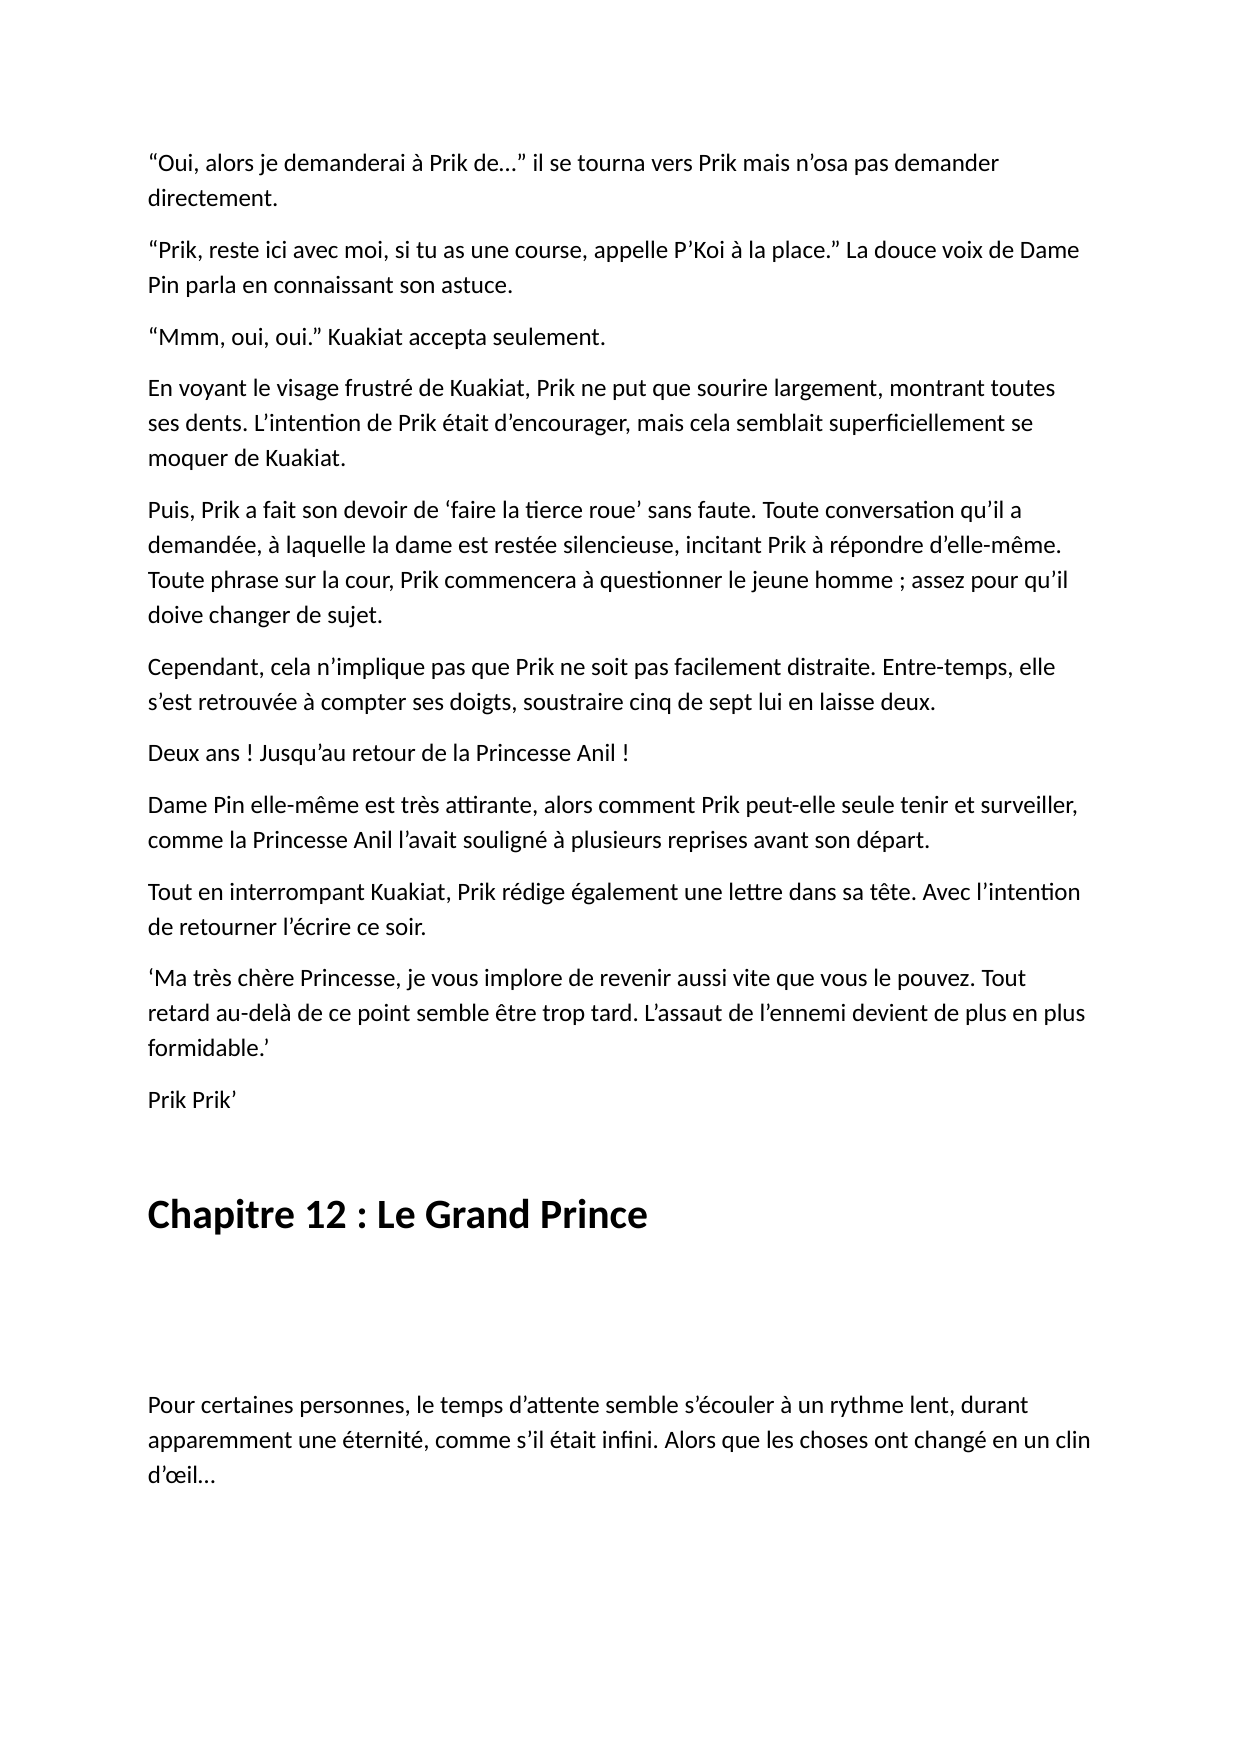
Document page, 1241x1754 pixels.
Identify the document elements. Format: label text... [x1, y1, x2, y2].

text Pour certaines personnes, le temps d’attente semble s’écouler à un rythme lent, durant apparemment une éternité, comme s’il était infini. Alors que les choses ont changé en un clin d’œil… [148, 1389, 1093, 1490]
text Cependant, cela n’implique pas que Prik ne soit pas facilement distraite. Entre-temps, elle s’est retrouvée à compter ses doigts, soustraire cinq de sept lui en laisse deux. [148, 651, 1093, 716]
text Deux ans ! Jusqu’au retour de la Princesse Anil ! [148, 738, 1093, 768]
text En voyant le visage frustré de Kuakiat, Prik ne put que sourire largement, montrant toutes ses dents. L’intention de Prik était d’encourager, mais cela semblait superficiellement se moquer de Kuakiat. [148, 373, 1093, 473]
text Prik Prik’ [148, 1084, 1093, 1115]
text Puis, Prik a fait son devoir de ‘faire la tierce roue’ sans faute. Toute conversation qu’il a demandée, à laquelle la dame est restée silencieuse, incitant Prik à répondre d’elle-même. Toute phrase sur la cour, Prik commencera à questionner le jeune homme ; assez pour qu’il doive changer de sujet. [148, 494, 1093, 630]
text Chapitre 12 : Le Grand Prince [148, 1188, 1093, 1238]
text “Prik, reste ici avec moi, si tu as une course, appelle P’Koi à la place.” La douce voix de Dame Pin parla en connaissant son astuce. [148, 234, 1093, 300]
text Dame Pin elle-même est très attirante, alors comment Prik peut-elle seule tenir et surveiller, comme la Princesse Anil l’avait souligné à plusieurs reprises avant son départ. [148, 789, 1093, 855]
text “Oui, alors je demanderai à Prik de…” il se tourna vers Prik mais n’osa pas demander directement. [148, 148, 1093, 213]
text “Mmm, oui, oui.” Kuakiat accepta seulement. [148, 321, 1093, 351]
text Tout en interrompant Kuakiat, Prik rédige également une lettre dans sa tête. Avec l’intention de retourner l’écrire ce soir. [148, 876, 1093, 941]
text ‘Ma très chère Princesse, je vous implore de revenir aussi vite que vous le pouvez. Tout retard au-delà de ce point semble être trop tard. L’assaut de l’ennemi devient de plus en plus formidable.’ [148, 963, 1093, 1063]
